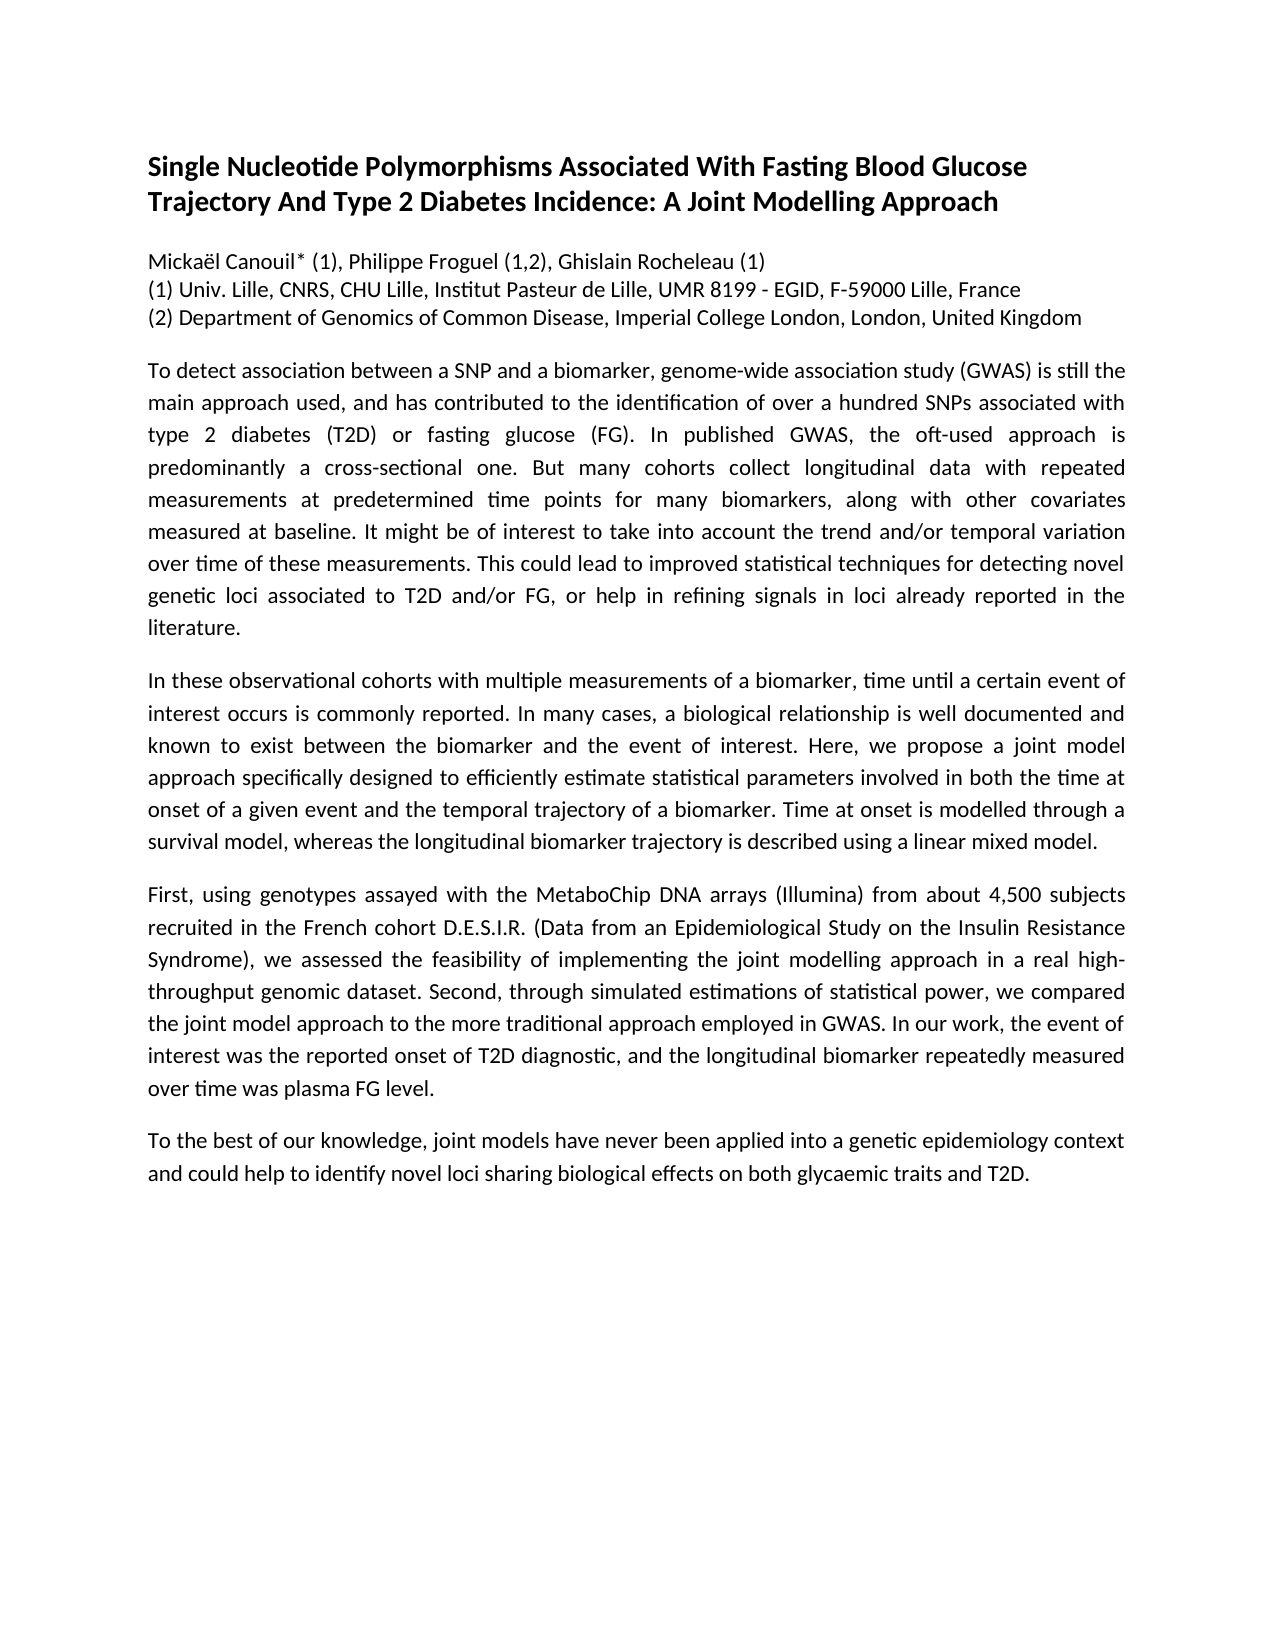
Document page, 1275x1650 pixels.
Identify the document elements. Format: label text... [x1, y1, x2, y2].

text First, using genotypes assayed with the MetaboChip DNA arrays (Illumina) from about 4,500 subjects recruited in the French cohort D.E.S.I.R. (Data from an Epidemiological Study on the Insulin Resistance Syndrome), we assessed the feasibility of implementing the joint modelling approach in a real high-throughput genomic dataset. Second, through simulated estimations of statistical power, we compared the joint model approach to the more traditional approach employed in GWAS. In our work, the event of interest was the reported onset of T2D diagnostic, and the longitudinal biomarker repeatedly measured over time was plasma FG level. [148, 881, 1127, 1102]
text Mickaël Canouil* (1), Philippe Froguel (1,2), Ghislain Rocheleau (1) [148, 247, 1127, 275]
text (2) Department of Genomics of Common Disease, Imperial College London, London, United Kingdom [148, 303, 1127, 331]
text (1) Univ. Lille, CNRS, CHU Lille, Institut Pasteur de Lille, UMR 8199 - EGID, F-59000 Lille, France [148, 275, 1127, 303]
text To detect association between a SNP and a biomarker, genome-wide association study (GWAS) is still the main approach used, and has contributed to the identification of over a hundred SNPs associated with type 2 diabetes (T2D) or fasting glucose (FG). In published GWAS, the oft-used approach is predominantly a cross-sectional one. But many cohorts collect longitudinal data with repeated measurements at predetermined time points for many biomarkers, along with other covariates measured at baseline. It might be of interest to take into account the trend and/or temporal variation over time of these measurements. This could lead to improved statistical techniques for detecting novel genetic loci associated to T2D and/or FG, or help in refining signals in loci already reported in the literature. [148, 356, 1127, 642]
text In these observational cohorts with multiple measurements of a biomarker, time until a certain event of interest occurs is commonly reported. In many cases, a biological relationship is well documented and known to exist between the biomarker and the event of interest. Here, we propose a joint model approach specifically designed to efficiently estimate statistical parameters involved in both the time at onset of a given event and the temporal trajectory of a biomarker. Time at onset is modelled through a survival model, whereas the longitudinal biomarker trajectory is described using a linear mixed model. [148, 667, 1127, 856]
text To the best of our knowledge, joint models have never been applied into a genetic epidemiology context and could help to identify novel loci sharing biological effects on both glycaemic traits and T2D. [148, 1127, 1127, 1187]
text Single Nucleotide Polymorphisms Associated With Fasting Blood Glucose Trajectory And Type 2 Diabetes Incidence: A Joint Modelling Approach [148, 148, 1127, 219]
